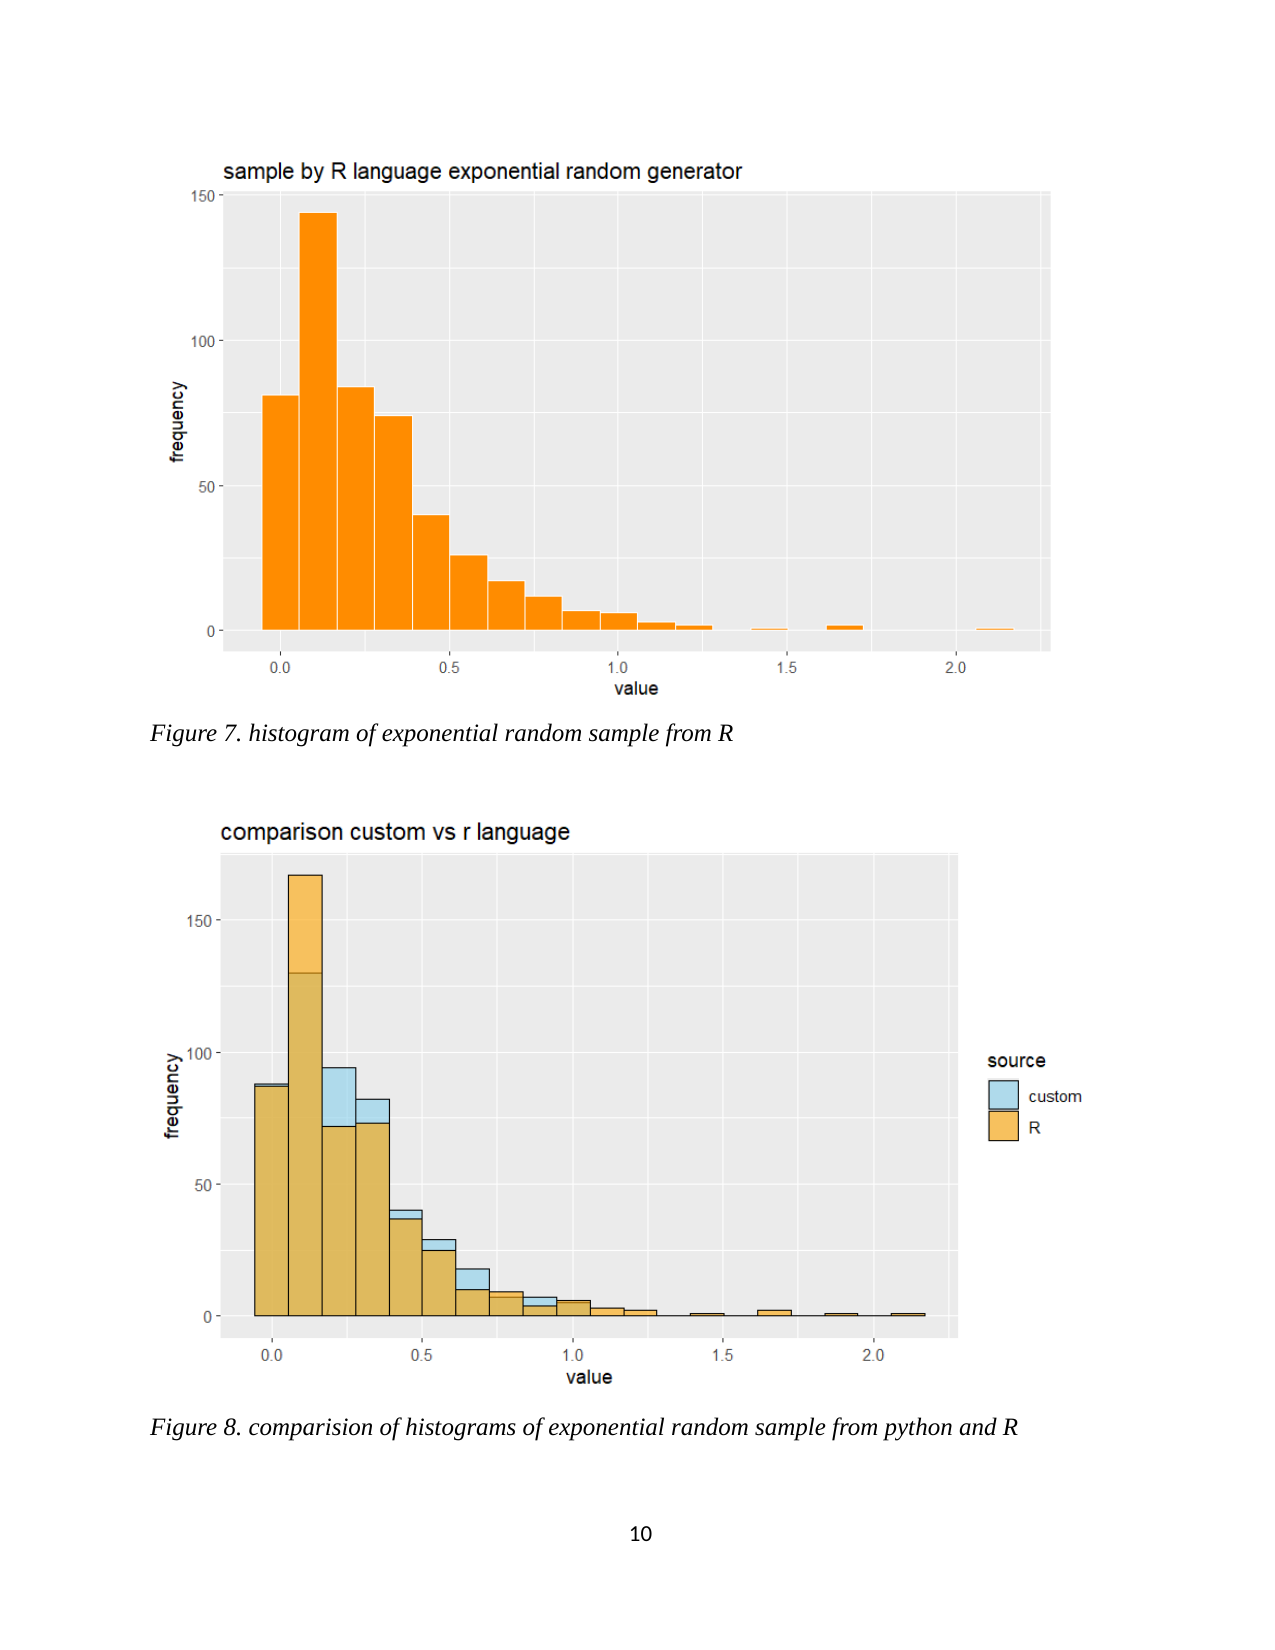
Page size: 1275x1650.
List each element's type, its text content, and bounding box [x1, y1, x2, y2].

picture [150, 150, 1095, 704]
text Figure 7. histogram of exponential random sample from R [150, 718, 1130, 747]
picture [150, 804, 1095, 1399]
text Figure 8. comparision of histograms of exponential random sample from python and R [150, 1412, 1130, 1441]
